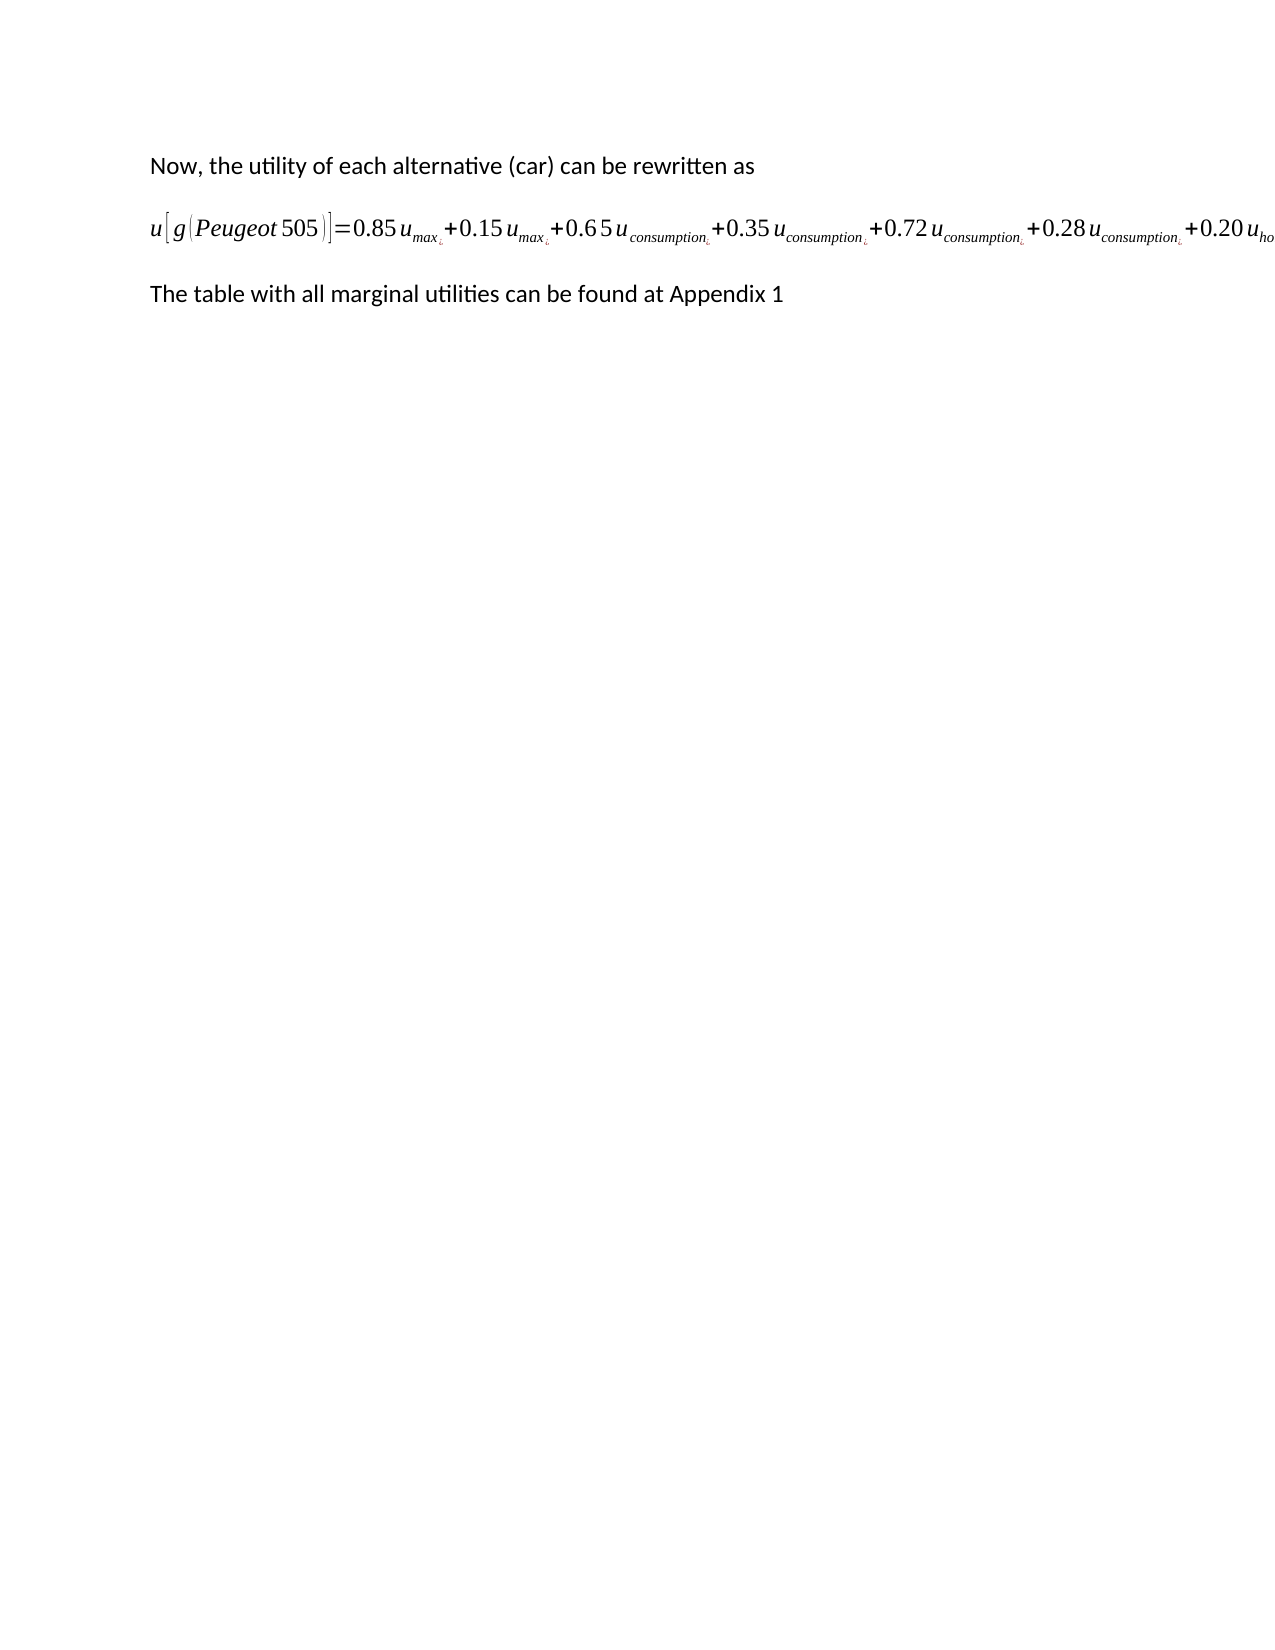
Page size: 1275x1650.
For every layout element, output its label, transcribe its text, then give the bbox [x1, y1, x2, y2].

text The table with all marginal utilities can be found at Appendix 1 [150, 278, 1125, 309]
text Now, the utility of each alternative (car) can be rewritten as [150, 150, 1125, 181]
